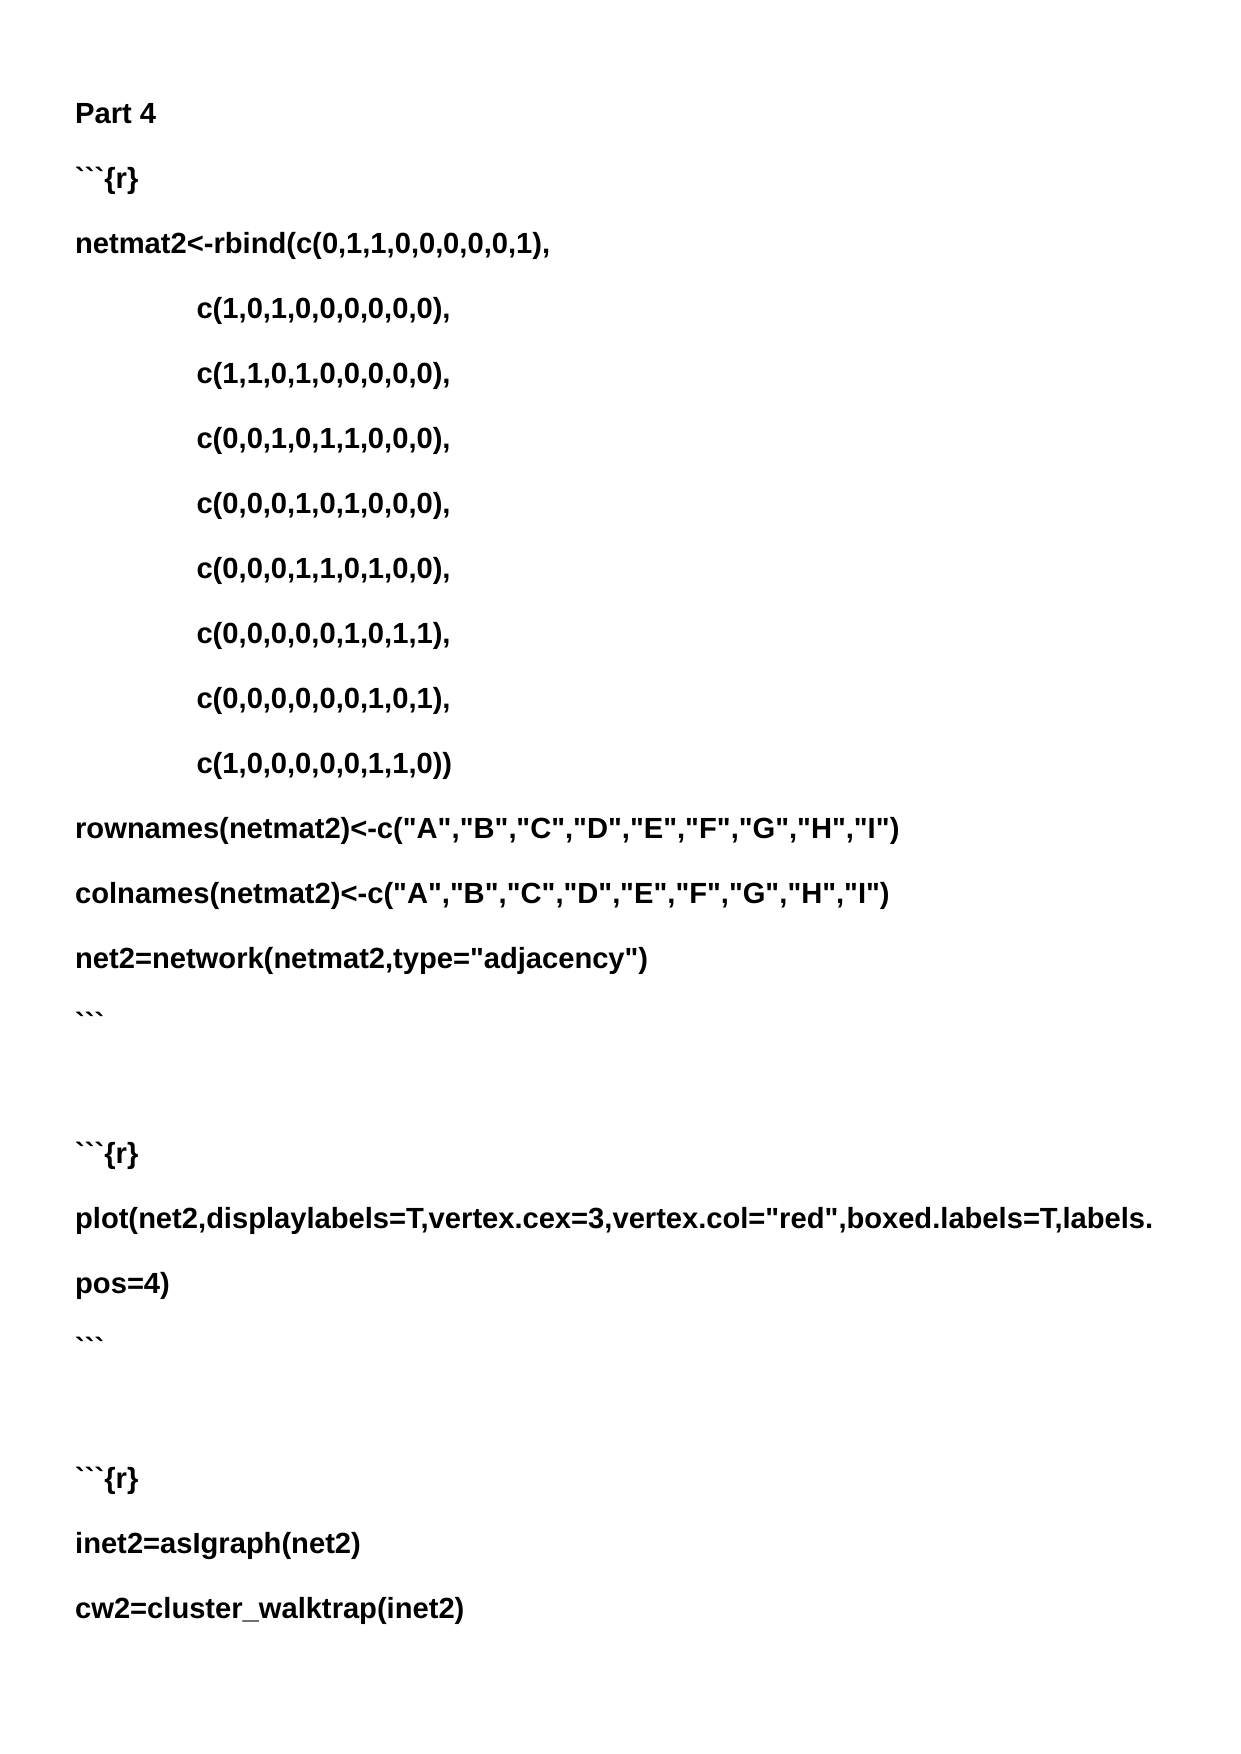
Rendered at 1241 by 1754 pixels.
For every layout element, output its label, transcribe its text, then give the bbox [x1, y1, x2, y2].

text plot(net2,displaylabels=T,vertex.cex=3,vertex.col="red",boxed.labels=T,labels.pos=4) [75, 1186, 1165, 1316]
text cw2=cluster_walktrap(inet2) [75, 1576, 1165, 1641]
text inet2=asIgraph(net2) [75, 1511, 1165, 1576]
text ```{r} [75, 146, 1165, 211]
text c(0,0,1,0,1,1,0,0,0), [75, 406, 1165, 471]
text c(0,0,0,0,0,0,1,0,1), [75, 666, 1165, 731]
text ```{r} [75, 1121, 1165, 1186]
text ``` [75, 1316, 1165, 1381]
text c(0,0,0,0,0,1,0,1,1), [75, 601, 1165, 666]
text c(1,0,0,0,0,0,1,1,0)) [75, 731, 1165, 796]
text c(0,0,0,1,1,0,1,0,0), [75, 536, 1165, 601]
text rownames(netmat2)<-c("A","B","C","D","E","F","G","H","I") [75, 796, 1165, 861]
text c(1,0,1,0,0,0,0,0,0), [75, 276, 1165, 341]
text ```{r} [75, 1446, 1165, 1511]
text c(0,0,0,1,0,1,0,0,0), [75, 471, 1165, 536]
text netmat2<-rbind(c(0,1,1,0,0,0,0,0,1), [75, 211, 1165, 276]
text Part 4 [75, 81, 1165, 146]
text colnames(netmat2)<-c("A","B","C","D","E","F","G","H","I") [75, 861, 1165, 926]
text ``` [75, 991, 1165, 1056]
text net2=network(netmat2,type="adjacency") [75, 926, 1165, 991]
text c(1,1,0,1,0,0,0,0,0), [75, 341, 1165, 406]
